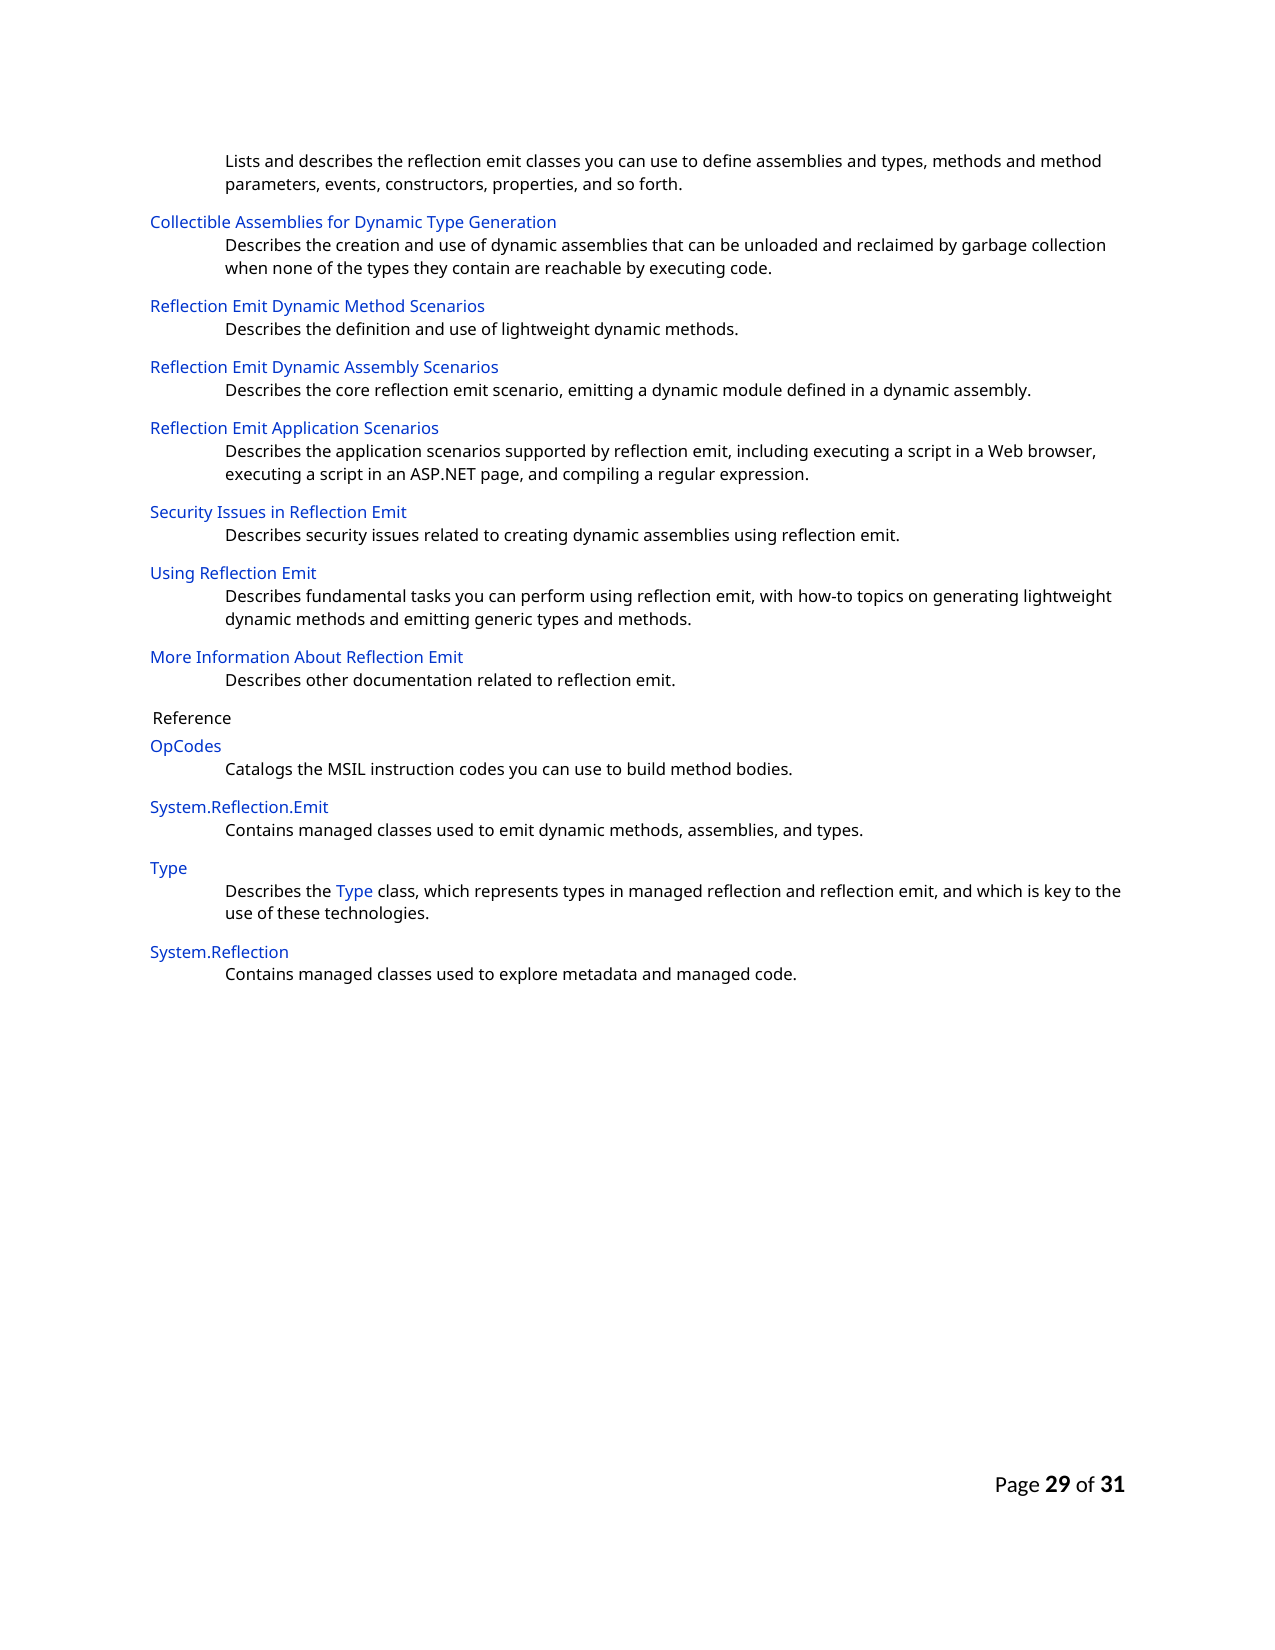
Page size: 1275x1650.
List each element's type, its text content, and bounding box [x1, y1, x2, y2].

text Collectible Assemblies for Dynamic Type Generation [150, 211, 1125, 234]
text Security Issues in Reflection Emit [150, 501, 1125, 523]
text Reference [150, 706, 1125, 734]
text Type [150, 857, 1125, 879]
text OpCodes [150, 734, 1125, 757]
text Describes the Type class, which represents types in managed reflection and reflection emit, and which is key to the use of these technologies. [225, 879, 1125, 925]
text Describes security issues related to creating dynamic assemblies using reflection emit. [225, 523, 1125, 546]
text Describes the core reflection emit scenario, emitting a dynamic module defined in a dynamic assembly. [225, 378, 1125, 401]
text More Information About Reflection Emit [150, 645, 1125, 668]
text Lists and describes the reflection emit classes you can use to define assemblies and types, methods and method parameters, events, constructors, properties, and so forth. [225, 150, 1125, 195]
text Contains managed classes used to emit dynamic methods, assemblies, and types. [225, 818, 1125, 841]
text System.Reflection.Emit [150, 796, 1125, 818]
text Contains managed classes used to explore metadata and managed code. [225, 963, 1125, 986]
text Describes the definition and use of lightweight dynamic methods. [225, 317, 1125, 340]
text Describes the application scenarios supported by reflection emit, including executing a script in a Web browser, executing a script in an ASP.NET page, and compiling a regular expression. [225, 439, 1125, 485]
text Using Reflection Emit [150, 562, 1125, 584]
text Describes other documentation related to reflection emit. [225, 668, 1125, 691]
text Reflection Emit Dynamic Assembly Scenarios [150, 356, 1125, 378]
text System.Reflection [150, 940, 1125, 963]
text Catalogs the MSIL instruction codes you can use to build method bodies. [225, 757, 1125, 780]
text Reflection Emit Application Scenarios [150, 417, 1125, 439]
text Describes fundamental tasks you can perform using reflection emit, with how-to topics on generating lightweight dynamic methods and emitting generic types and methods. [225, 584, 1125, 630]
text Describes the creation and use of dynamic assemblies that can be unloaded and reclaimed by garbage collection when none of the types they contain are reachable by executing code. [225, 234, 1125, 279]
text Reflection Emit Dynamic Method Scenarios [150, 295, 1125, 317]
